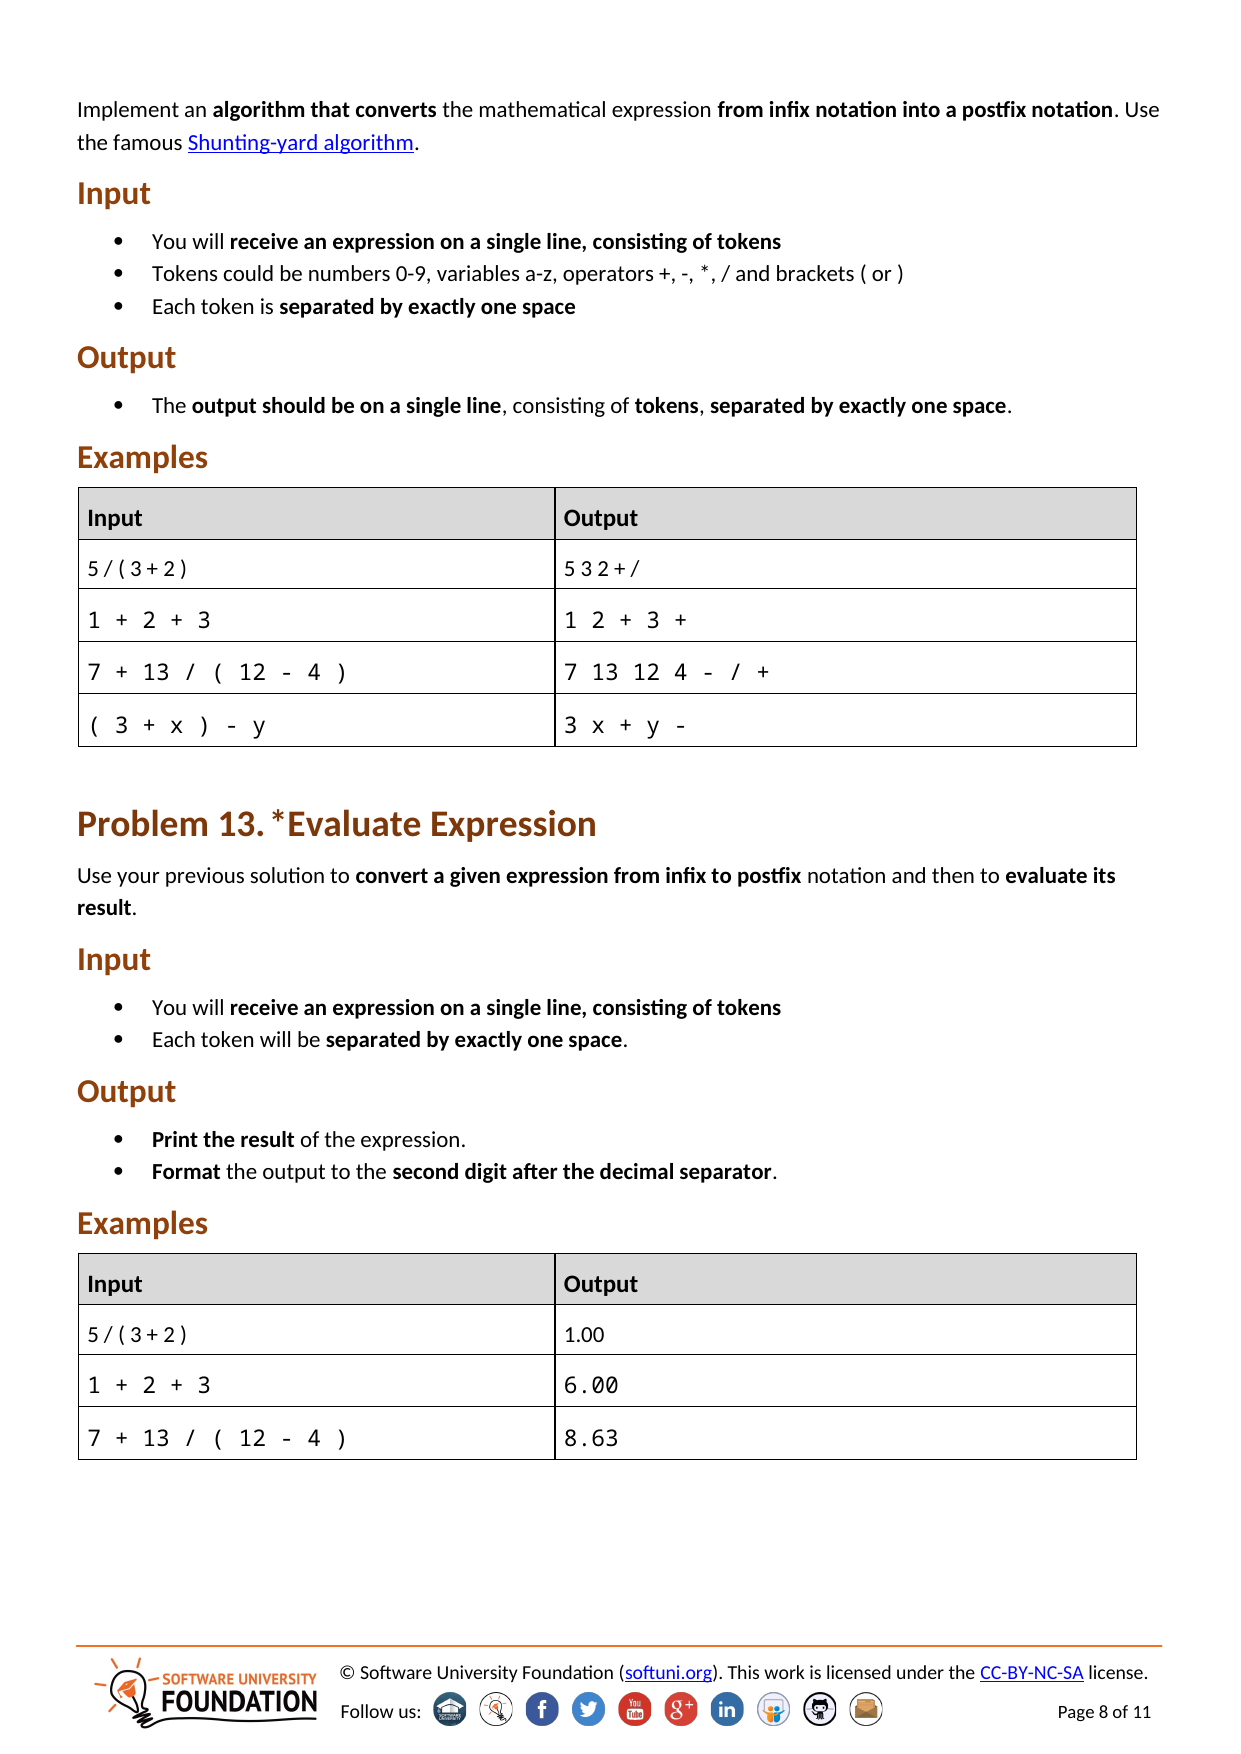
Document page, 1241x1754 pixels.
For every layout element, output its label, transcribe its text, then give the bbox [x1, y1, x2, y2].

subtitle Input [77, 938, 1163, 978]
subtitle Input [77, 172, 1163, 213]
table_cell 1.00 [556, 1305, 1136, 1354]
picture [93, 1656, 317, 1729]
text Implement an algorithm that converts the mathematical expression from infix notation into a postfix notation. Use the famous Shunting-yard algorithm. [77, 95, 1163, 156]
table_header Input [79, 488, 554, 539]
picture [433, 1692, 467, 1726]
table_cell 7 13 12 4 - / + [556, 642, 1136, 693]
table_cell 5 / ( 3 + 2 ) [79, 540, 554, 588]
picture [664, 1692, 698, 1726]
subtitle Examples [77, 1202, 1163, 1242]
subtitle *Evaluate Expression [77, 800, 1163, 846]
table_cell 6.00 [556, 1355, 1136, 1406]
table_cell 8.63 [556, 1407, 1136, 1459]
subtitle Output [77, 336, 1163, 377]
table_header Output [556, 488, 1136, 539]
table_cell 7 + 13 / ( 12 - 4 ) [79, 642, 554, 693]
picture [803, 1692, 837, 1726]
subtitle Output [77, 1070, 1163, 1110]
text Use your previous solution to convert a given expression from infix to postfix notation and then to evaluate its result. [77, 861, 1163, 921]
picture [849, 1692, 883, 1726]
picture [572, 1692, 605, 1726]
picture [757, 1692, 790, 1726]
list Format the output to the second digit after the decimal separator. [114, 1157, 1163, 1185]
table_cell 3 x + y - [556, 694, 1136, 746]
subtitle Examples [77, 436, 1163, 477]
list Each token is separated by exactly one space [114, 292, 1163, 320]
table_header Output [556, 1254, 1136, 1304]
list You will receive an expression on a single line, consisting of tokens [114, 993, 1163, 1021]
list Print the result of the expression. [114, 1125, 1163, 1153]
list The output should be on a single line, consisting of tokens, separated by exactly one space. [114, 392, 1163, 419]
table_cell 5 / ( 3 + 2 ) [79, 1305, 554, 1354]
table_cell ( 3 + x ) - y [79, 694, 554, 746]
picture [618, 1692, 652, 1726]
picture [710, 1692, 744, 1726]
table_header Input [79, 1254, 554, 1304]
table_cell 5 3 2 + / [556, 540, 1136, 588]
table_cell 1 2 + 3 + [556, 589, 1136, 641]
table_cell 1 + 2 + 3 [79, 589, 554, 641]
list Tokens could be numbers 0-9, variables a-z, operators +, -, *, / and brackets ( or ) [114, 259, 1163, 288]
list You will receive an expression on a single line, consisting of tokens [114, 227, 1163, 255]
list Each token will be separated by exactly one space. [114, 1025, 1163, 1053]
table_cell 7 + 13 / ( 12 - 4 ) [79, 1407, 554, 1459]
picture [525, 1692, 559, 1726]
picture [479, 1692, 513, 1726]
table_cell 1 + 2 + 3 [79, 1355, 554, 1406]
